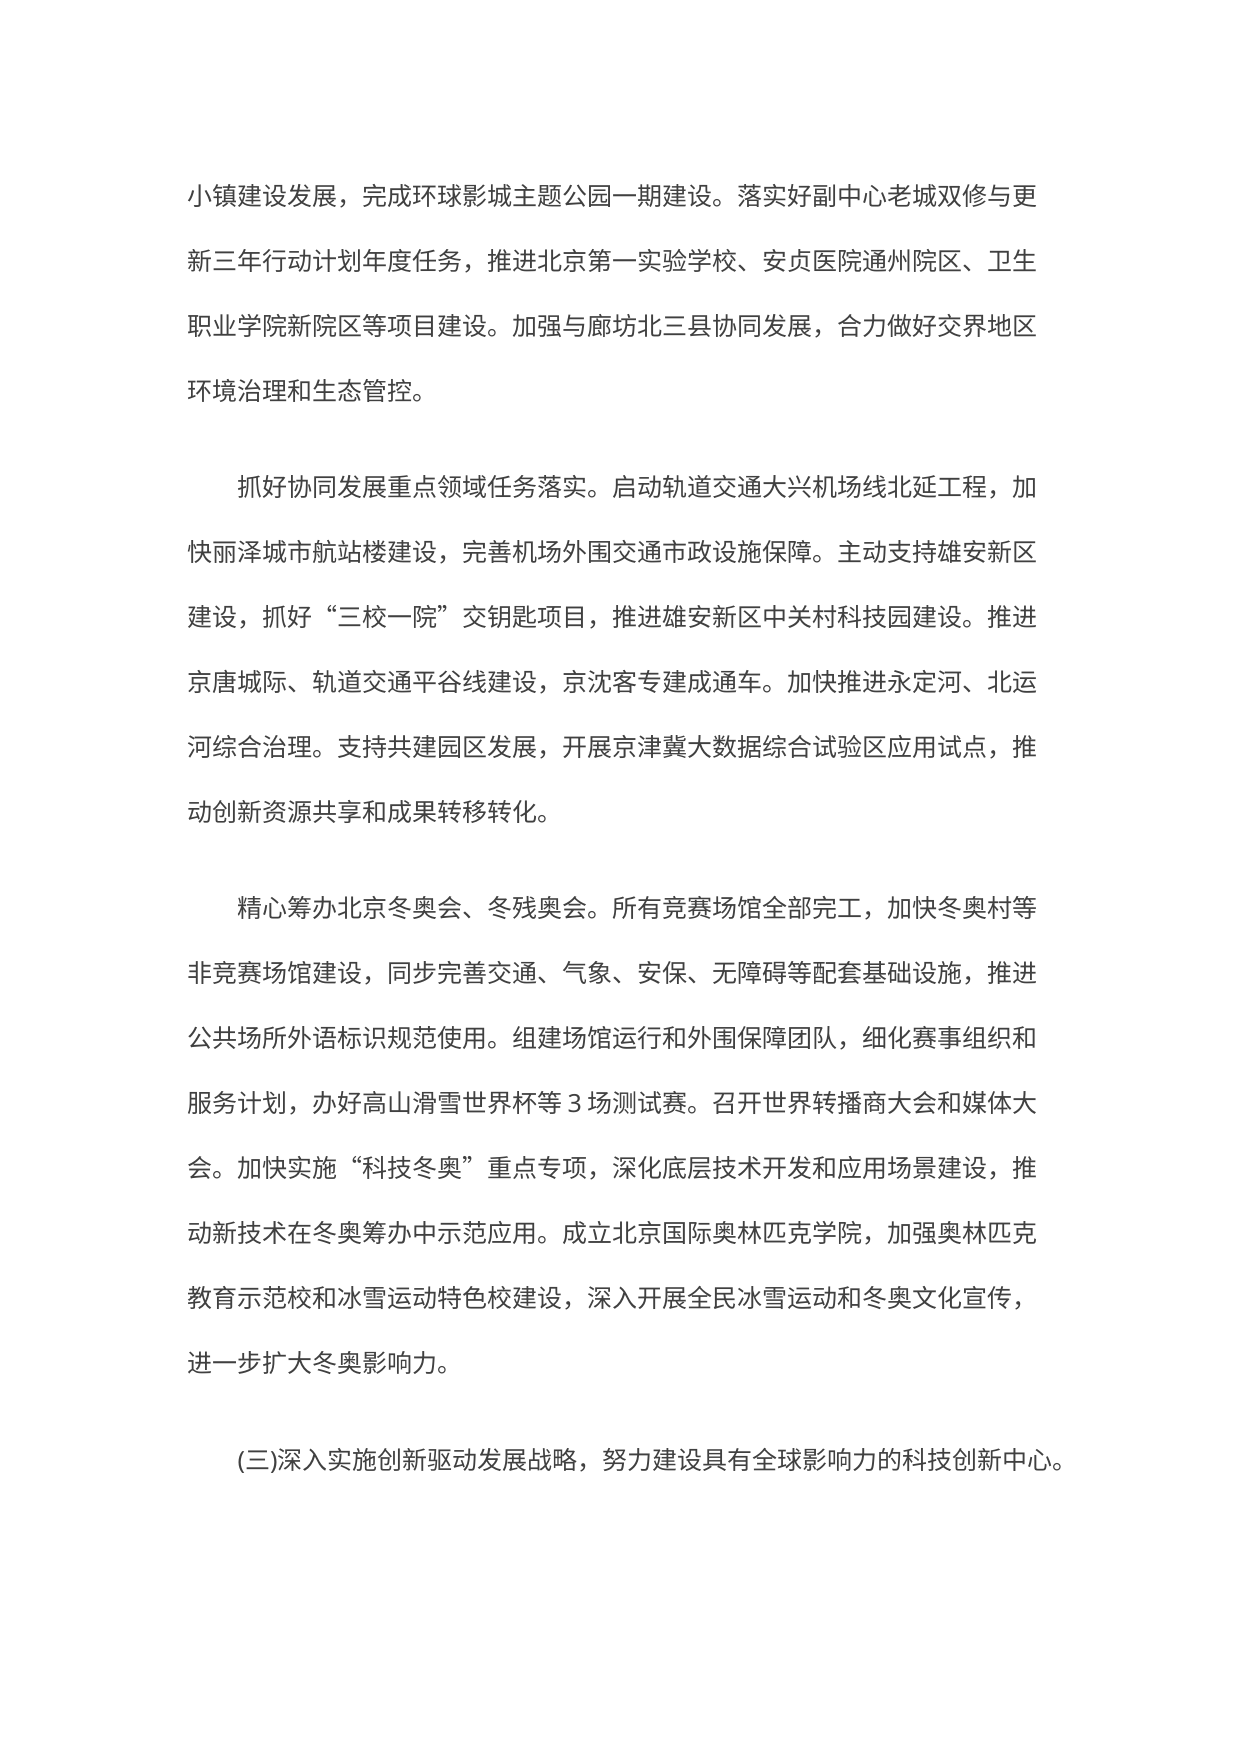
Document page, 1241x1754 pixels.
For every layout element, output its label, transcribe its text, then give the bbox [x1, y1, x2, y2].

text (三)深入实施创新驱动发展战略，努力建设具有全球影响力的科技创新中心。 [187, 1426, 1053, 1491]
text 精心筹办北京冬奥会、冬残奥会。所有竞赛场馆全部完工，加快冬奥村等非竞赛场馆建设，同步完善交通、气象、安保、无障碍等配套基础设施，推进公共场所外语标识规范使用。组建场馆运行和外围保障团队，细化赛事组织和服务计划，办好高山滑雪世界杯等3场测试赛。召开世界转播商大会和媒体大会。加快实施“科技冬奥”重点专项，深化底层技术开发和应用场景建设，推动新技术在冬奥筹办中示范应用。成立北京国际奥林匹克学院，加强奥林匹克教育示范校和冰雪运动特色校建设，深入开展全民冰雪运动和冬奥文化宣传，进一步扩大冬奥影响力。 [187, 874, 1053, 1394]
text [187, 162, 1053, 422]
text 抓好协同发展重点领域任务落实。启动轨道交通大兴机场线北延工程，加快丽泽城市航站楼建设，完善机场外围交通市政设施保障。主动支持雄安新区建设，抓好“三校一院”交钥匙项目，推进雄安新区中关村科技园建设。推进京唐城际、轨道交通平谷线建设，京沈客专建成通车。加快推进永定河、北运河综合治理。支持共建园区发展，开展京津冀大数据综合试验区应用试点，推动创新资源共享和成果转移转化。 [187, 453, 1053, 843]
